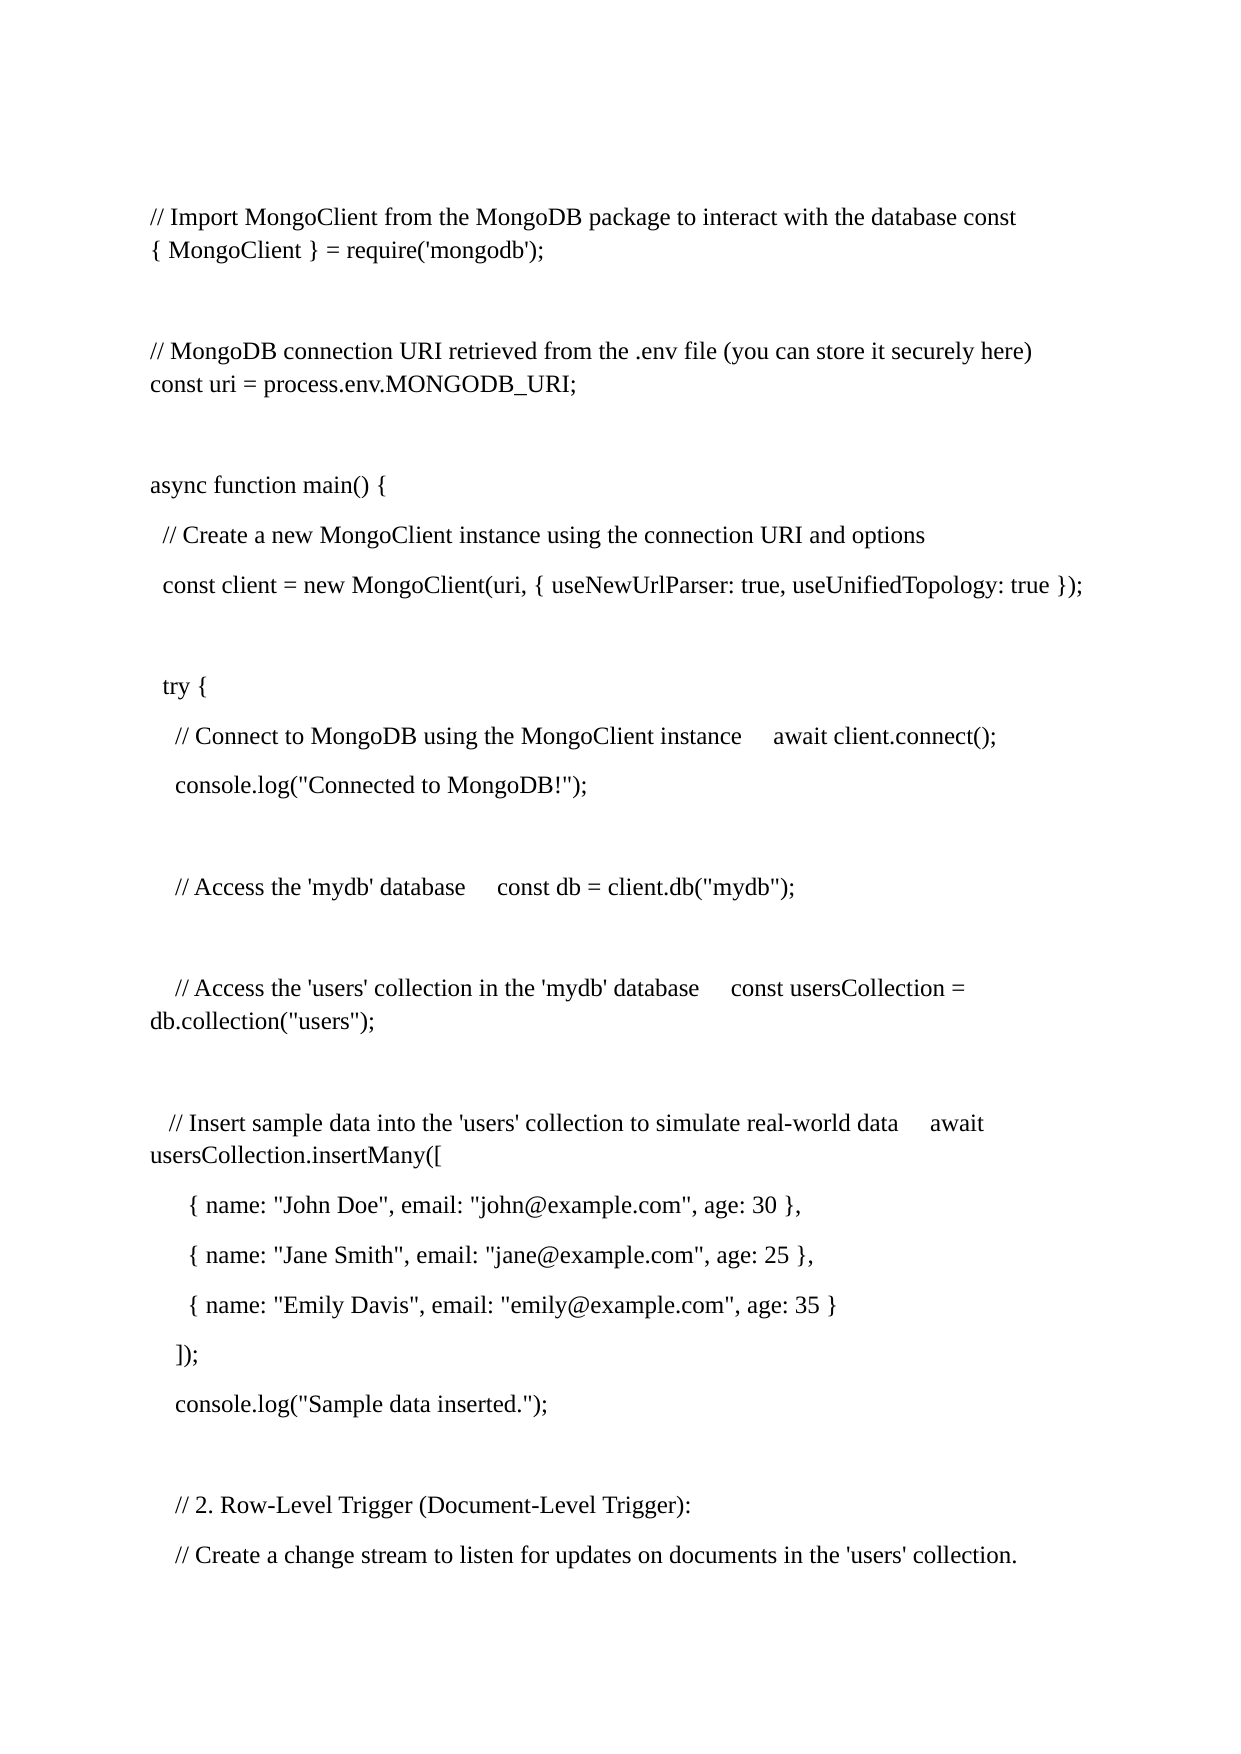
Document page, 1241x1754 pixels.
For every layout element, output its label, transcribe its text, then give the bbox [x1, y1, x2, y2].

text // Access the 'users' collection in the 'mydb' database const usersCollection = db.collection("users"); [150, 973, 1090, 1035]
text { name: "Jane Smith", email: "jane@example.com", age: 25 }, [150, 1240, 1090, 1269]
text // MongoDB connection URI retrieved from the .env file (you can store it securely here) const uri = process.env.MONGODB_URI; [150, 336, 1090, 398]
text const client = new MongoClient(uri, { useNewUrlParser: true, useUnifiedTopology: true }); [150, 570, 1090, 598]
text { name: "John Doe", email: "john@example.com", age: 30 }, [150, 1190, 1090, 1219]
text { name: "Emily Davis", email: "emily@example.com", age: 35 } [150, 1290, 1090, 1318]
text // Insert sample data into the 'users' collection to simulate real-world data await usersCollection.insertMany([ [150, 1108, 1090, 1169]
text // 2. Row-Level Trigger (Document-Level Trigger): [150, 1490, 1090, 1519]
text try { [150, 671, 1090, 700]
text // Access the 'mydb' database const db = client.db("mydb"); [150, 872, 1090, 901]
text // Create a change stream to listen for updates on documents in the 'users' collection. [150, 1540, 1090, 1569]
text // Create a new MongoClient instance using the connection URI and options [150, 520, 1090, 549]
text ]); [150, 1339, 1090, 1368]
text async function main() { [150, 470, 1090, 499]
text console.log("Connected to MongoDB!"); [150, 771, 1090, 799]
text // Import MongoClient from the MongoDB package to interact with the database const { MongoClient } = require('mongodb'); [150, 202, 1090, 263]
text console.log("Sample data inserted."); [150, 1389, 1090, 1418]
text // Connect to MongoDB using the MongoClient instance await client.connect(); [150, 721, 1090, 749]
